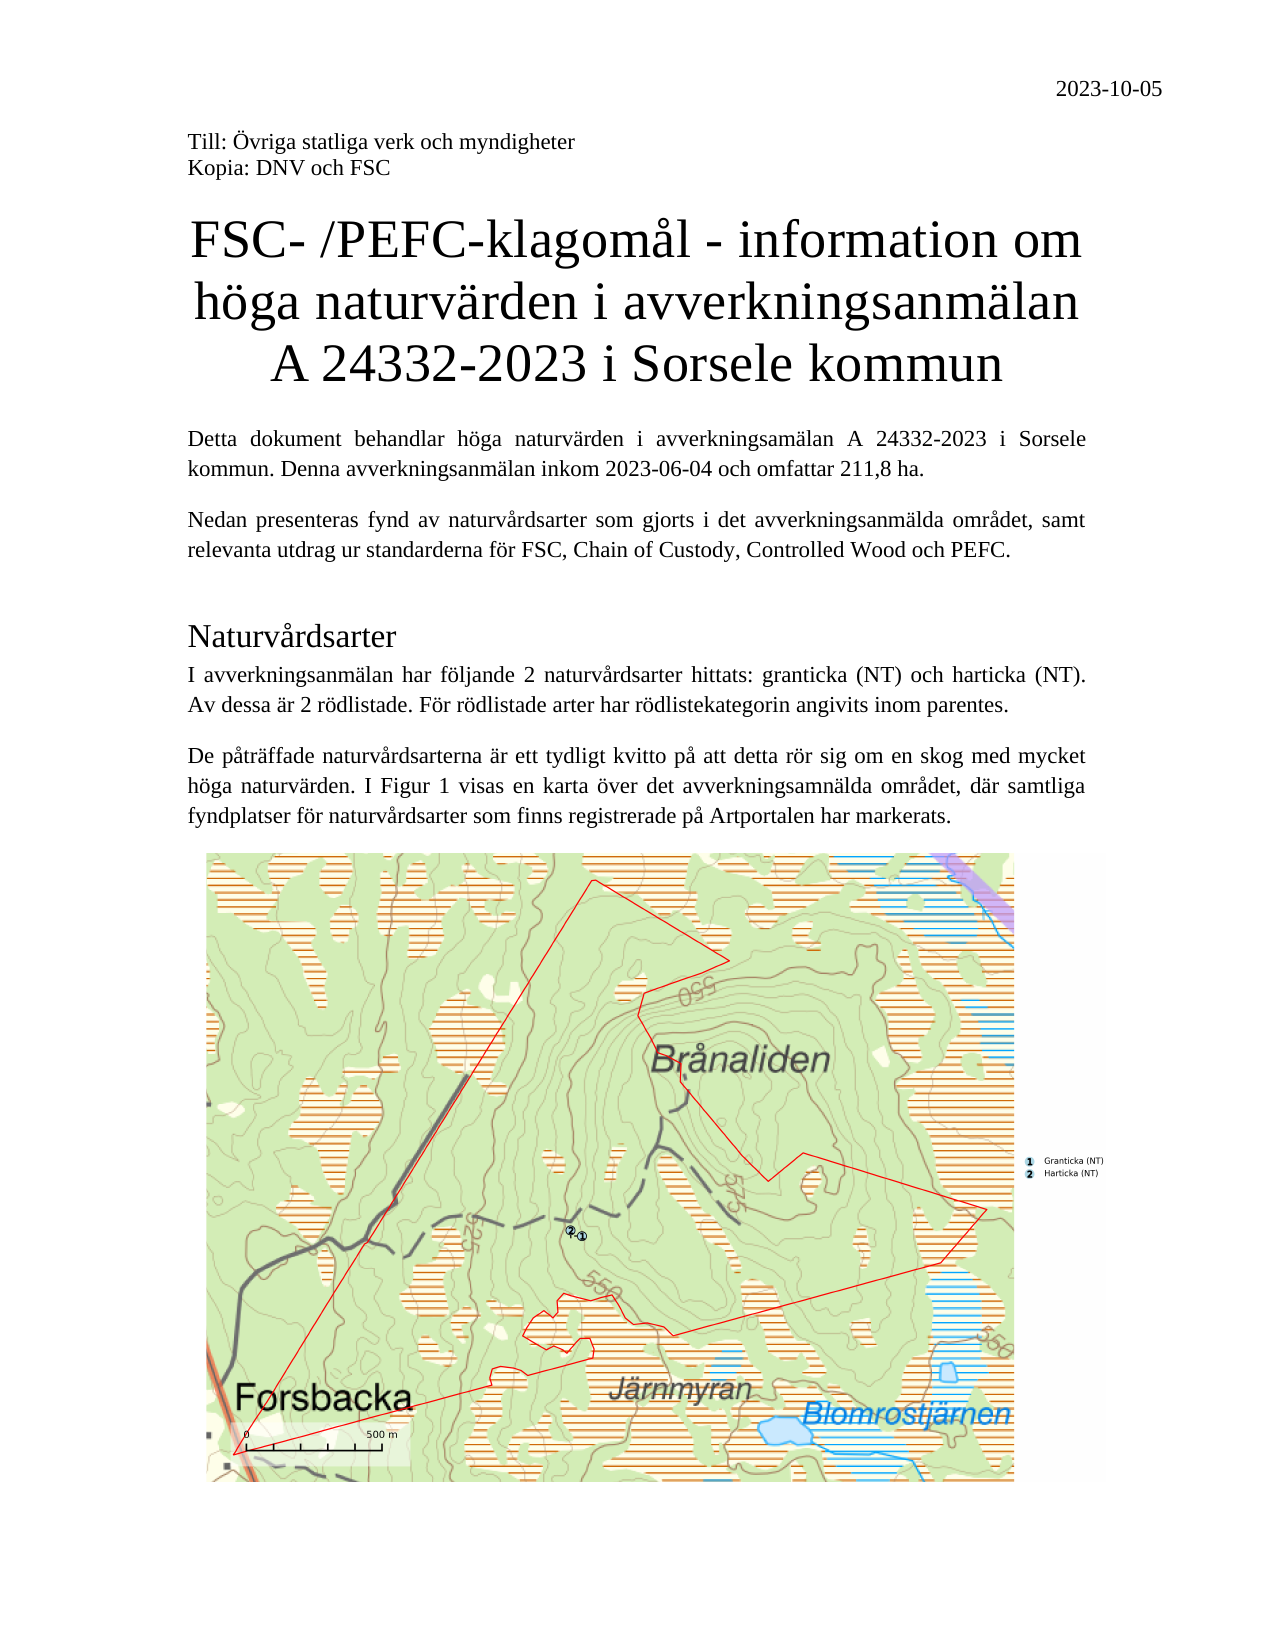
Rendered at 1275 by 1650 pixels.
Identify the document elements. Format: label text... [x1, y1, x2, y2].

text Detta dokument behandlar höga naturvärden i avverkningsamälan A 24332-2023 i Sorsele kommun. Denna avverkningsanmälan inkom 2023-06-04 och omfattar 211,8 ha. [187, 425, 1087, 481]
title FSC- /PEFC-klagomål - information om höga naturvärden i avverkningsanmälan A 24332-2023 i Sorsele kommun [187, 207, 1087, 394]
text I avverkningsanmälan har följande 2 naturvårdsarter hittats: granticka (NT) och harticka (NT). Av dessa är 2 rödlistade. För rödlistade arter har rödlistekategorin angivits inom parentes. [187, 661, 1087, 717]
picture [206, 853, 1107, 1482]
text Nedan presenteras fynd av naturvårdsarter som gjorts i det avverkningsanmälda området, samt relevanta utdrag ur standarderna för FSC, Chain of Custody, Controlled Wood och PEFC. [187, 506, 1087, 563]
subtitle Naturvårdsarter [187, 617, 1087, 655]
text De påträffade naturvårdsarterna är ett tydligt kvitto på att detta rör sig om en skog med mycket höga naturvärden. I Figur 1 visas en karta över det avverkningsamnälda området, där samtliga fyndplatser för naturvårdsarter som finns registrerade på Artportalen har markerats. [187, 742, 1087, 829]
